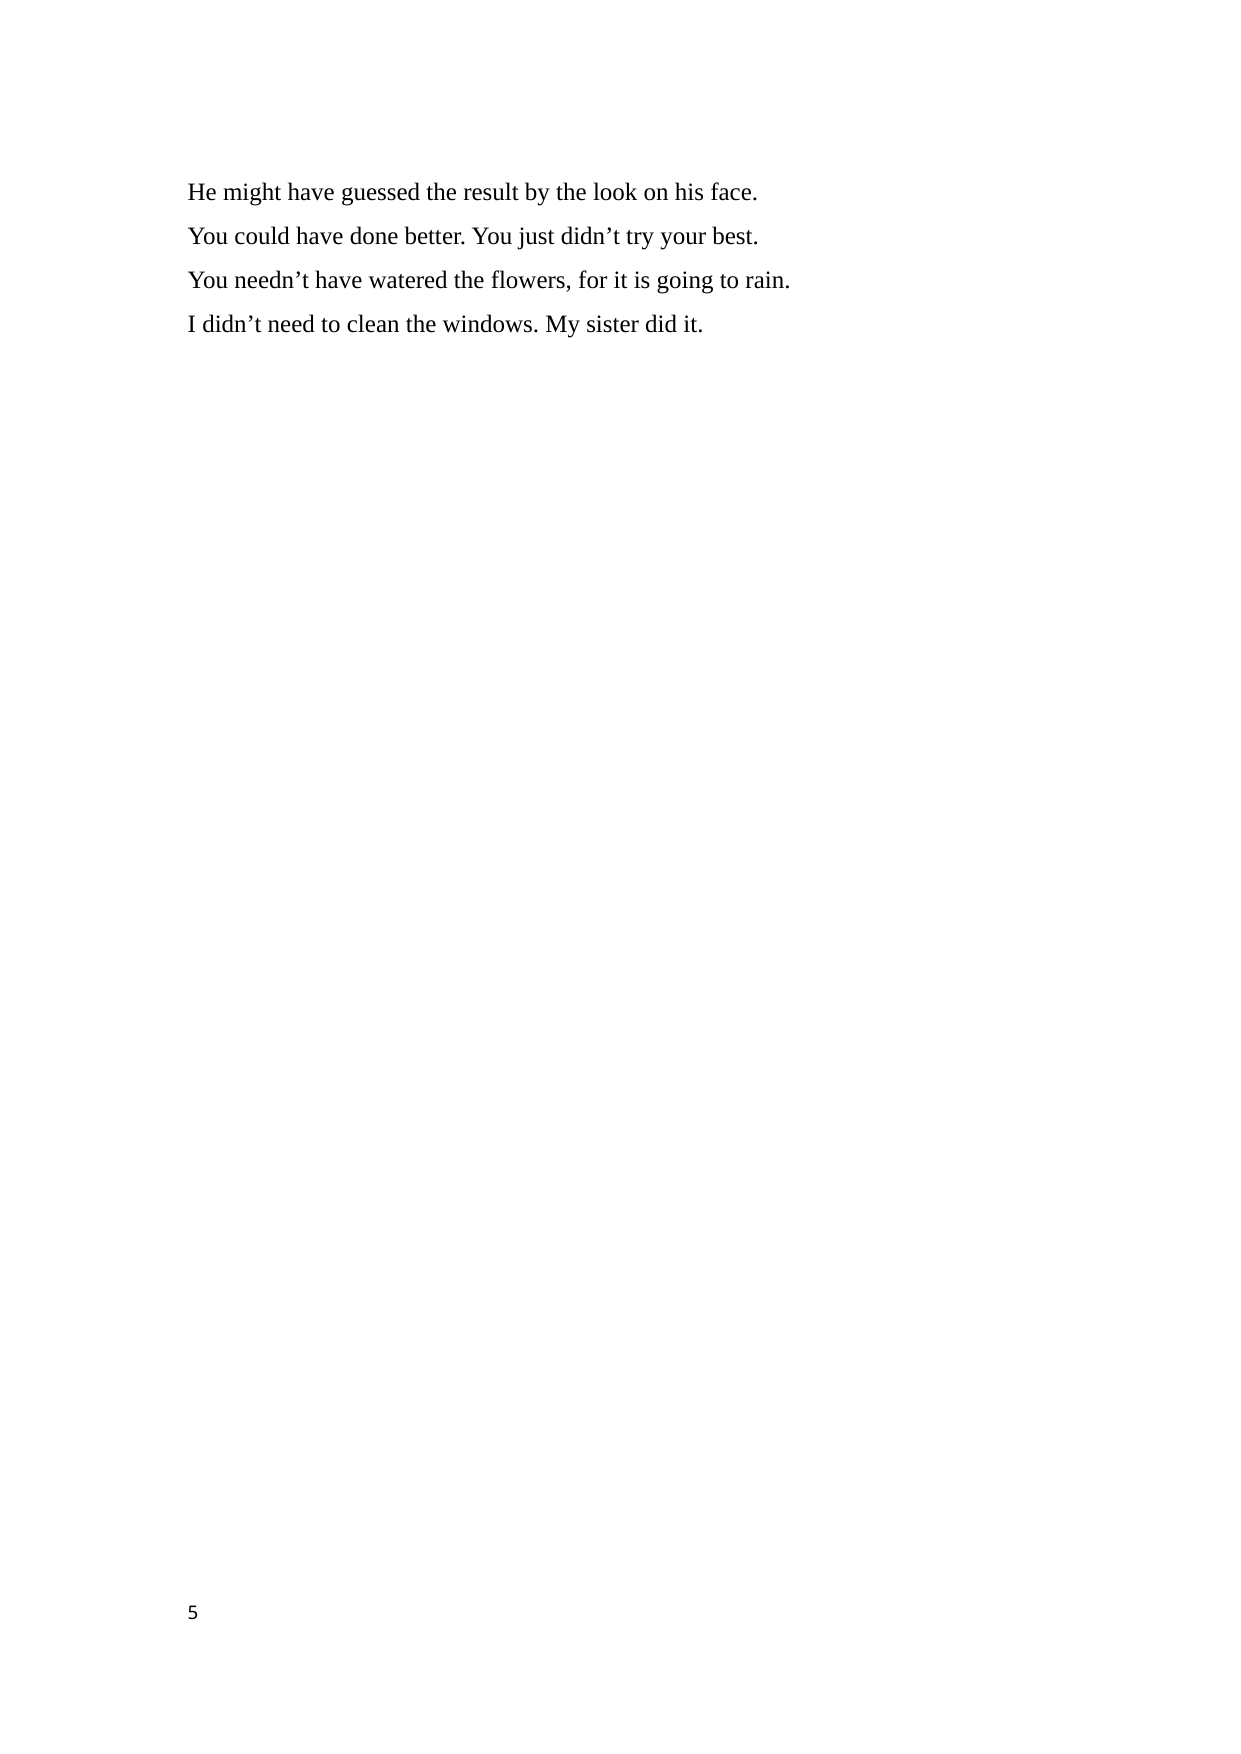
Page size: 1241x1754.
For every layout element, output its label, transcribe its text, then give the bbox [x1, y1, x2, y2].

text He might have guessed the result by the look on his face. [187, 170, 1053, 214]
text I didn’t need to clean the windows. My sister did it. [187, 302, 1053, 346]
text You needn’t have watered the flowers, for it is going to rain. [187, 258, 1053, 302]
text You could have done better. You just didn’t try your best. [187, 214, 1053, 258]
